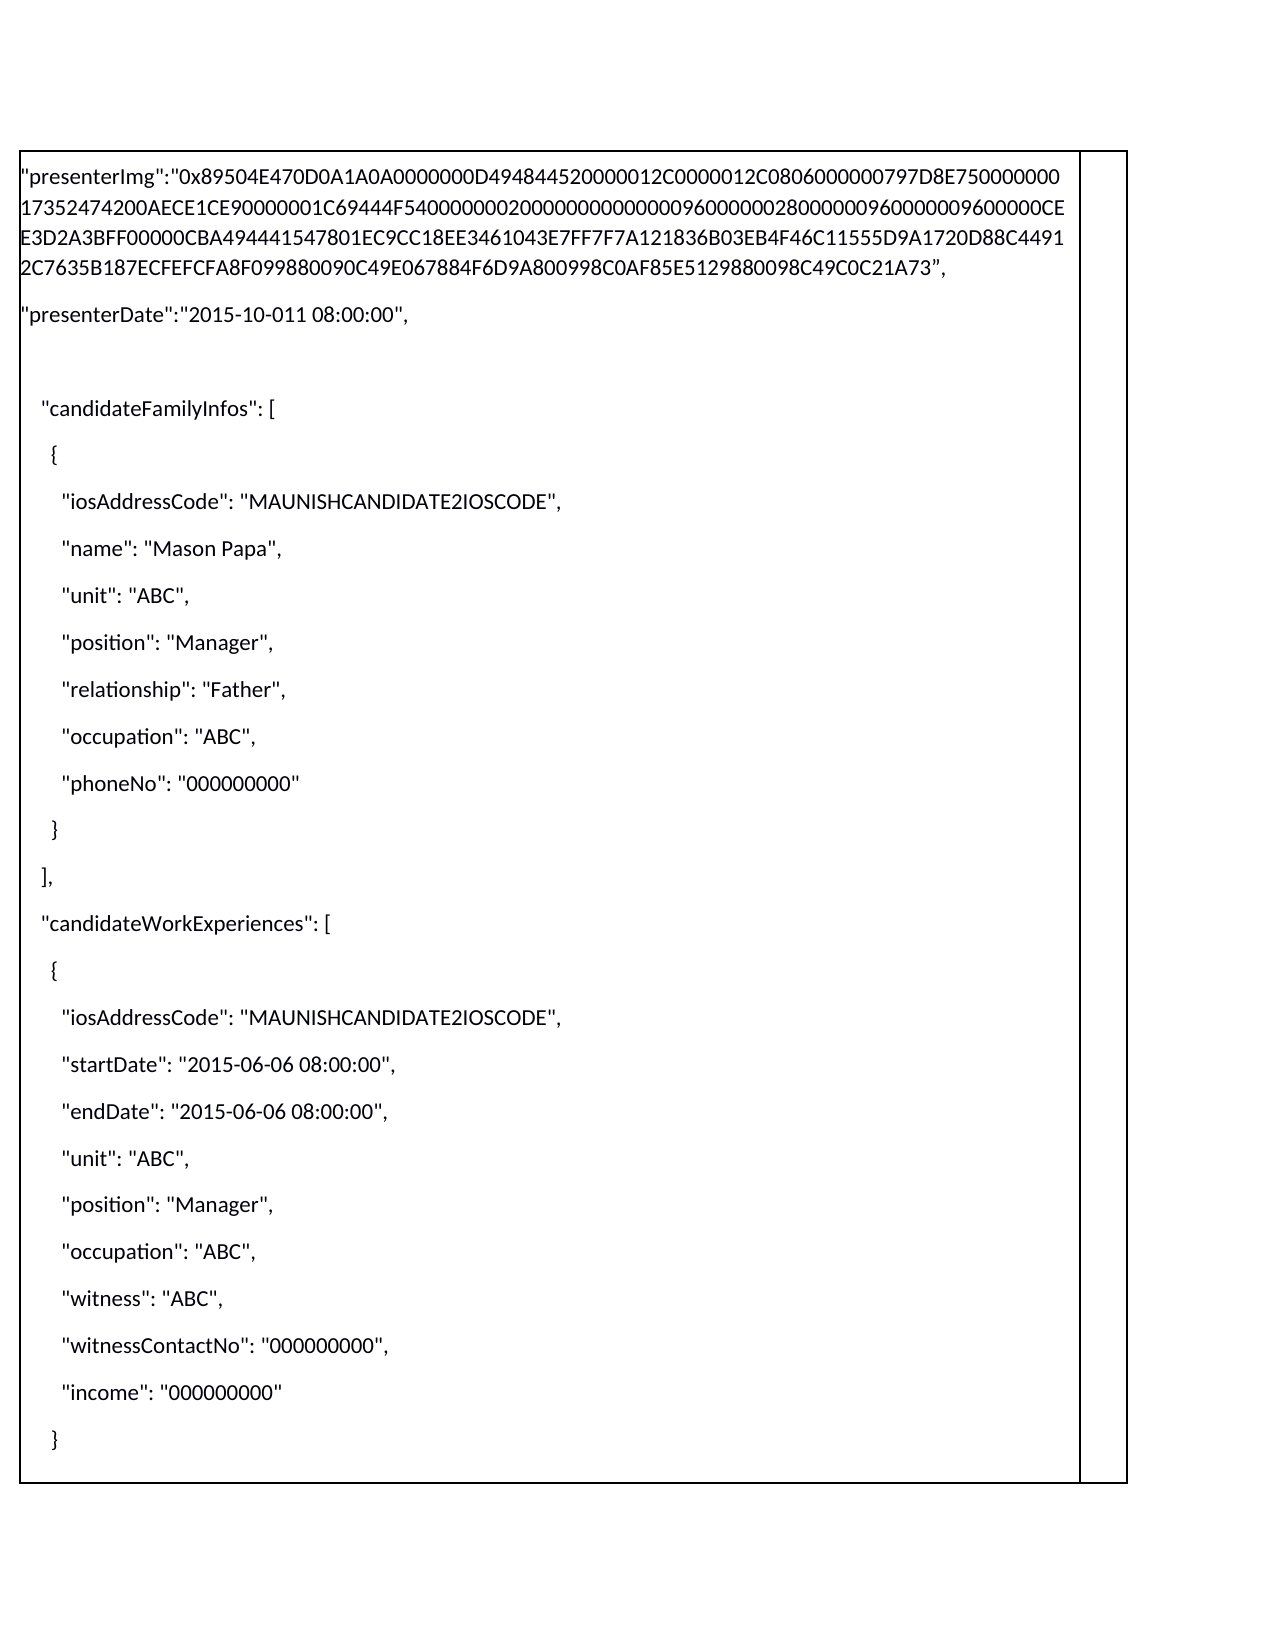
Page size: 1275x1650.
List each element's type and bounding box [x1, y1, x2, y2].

table_cell [21, 152, 1079, 1482]
table_cell [1081, 152, 1126, 1482]
